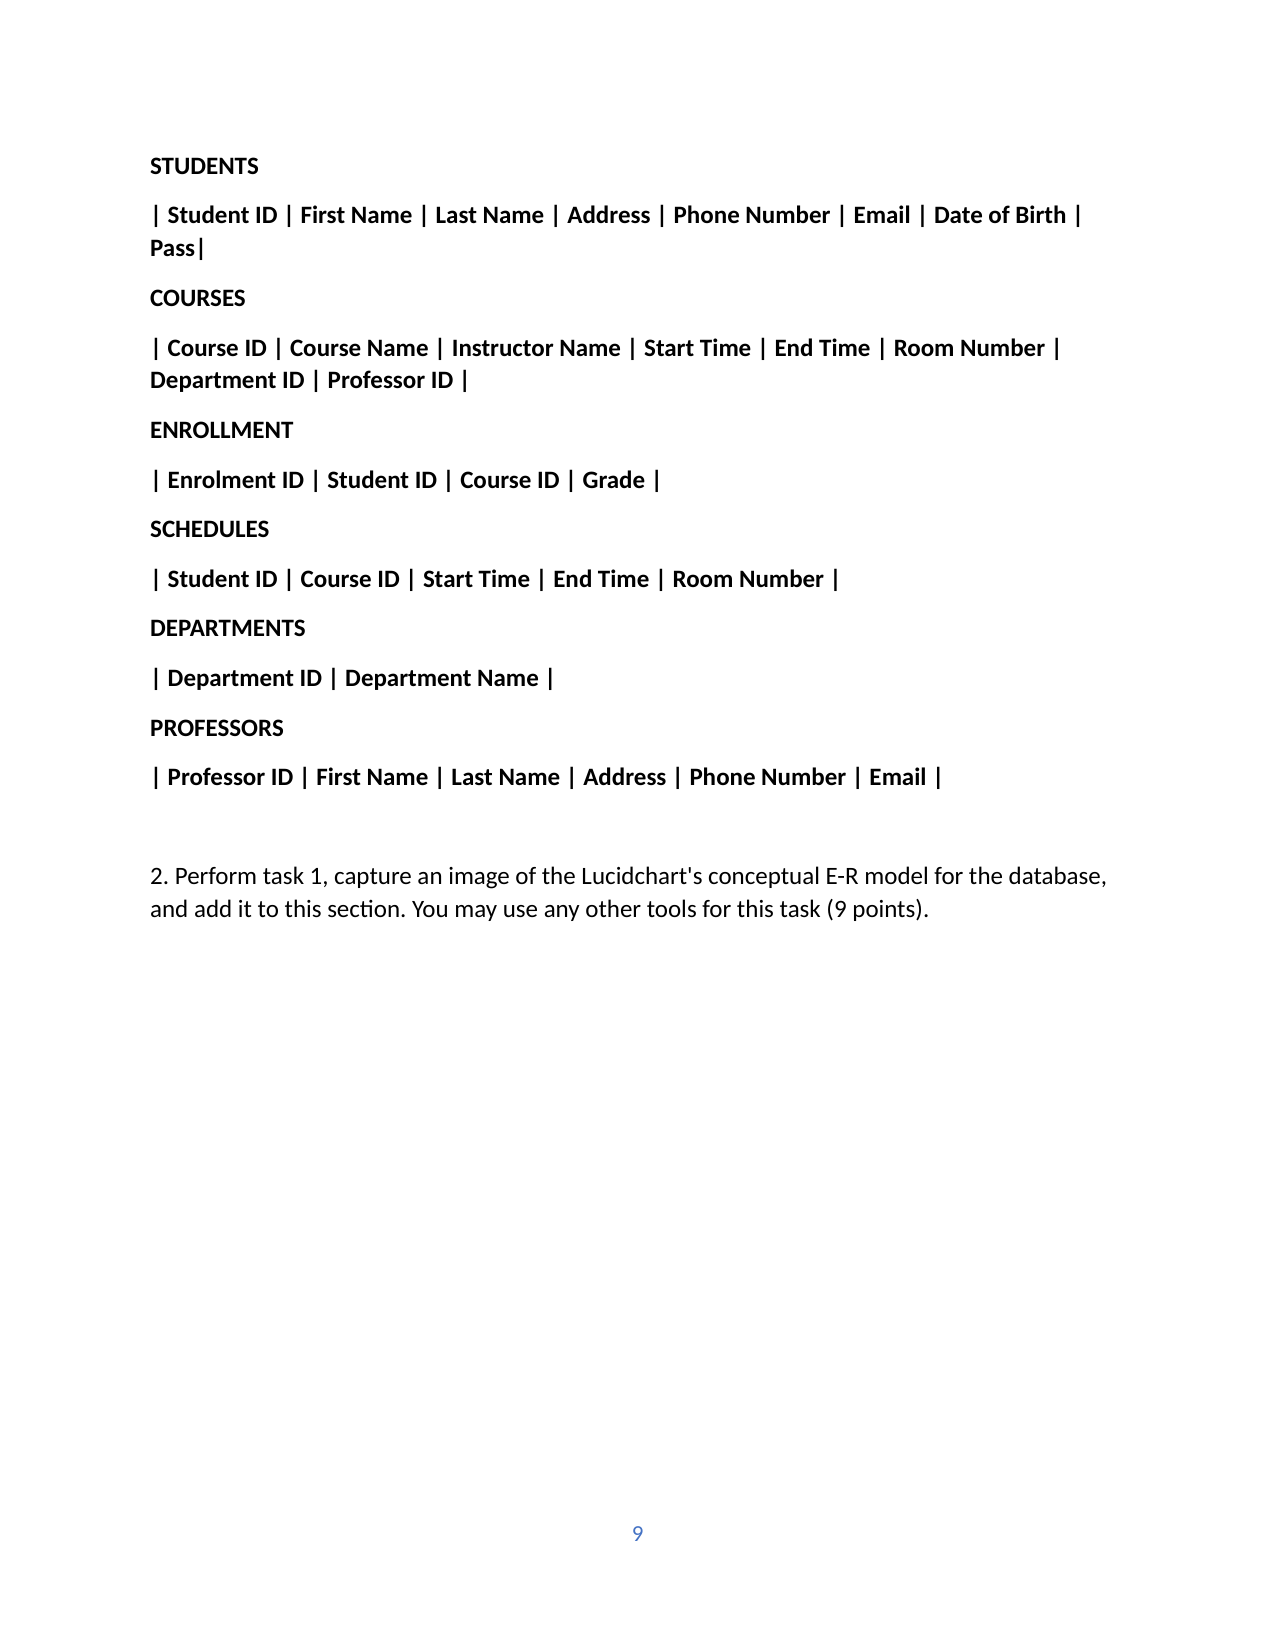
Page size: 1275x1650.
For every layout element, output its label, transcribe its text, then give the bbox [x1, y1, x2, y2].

text ENROLLMENT [150, 414, 1125, 445]
text | Student ID | First Name | Last Name | Address | Phone Number | Email | Date of Birth |Pass| [150, 199, 1125, 263]
text 2. Perform task 1, capture an image of the Lucidchart's conceptual E-R model for the database, and add it to this section. You may use any other tools for this task (9 points). [150, 860, 1125, 924]
text SCHEDULES [150, 513, 1125, 544]
text STUDENTS [150, 150, 1125, 181]
text PROFESSORS [150, 712, 1125, 742]
text | Professor ID | First Name | Last Name | Address | Phone Number | Email | [150, 761, 1125, 792]
text | Department ID | Department Name | [150, 662, 1125, 693]
text DEPARTMENTS [150, 612, 1125, 643]
text | Enrolment ID | Student ID | Course ID | Grade | [150, 464, 1125, 494]
text COURSES [150, 282, 1125, 313]
text | Course ID | Course Name | Instructor Name | Start Time | End Time | Room Number | Department ID | Professor ID | [150, 332, 1125, 395]
text | Student ID | Course ID | Start Time | End Time | Room Number | [150, 563, 1125, 593]
